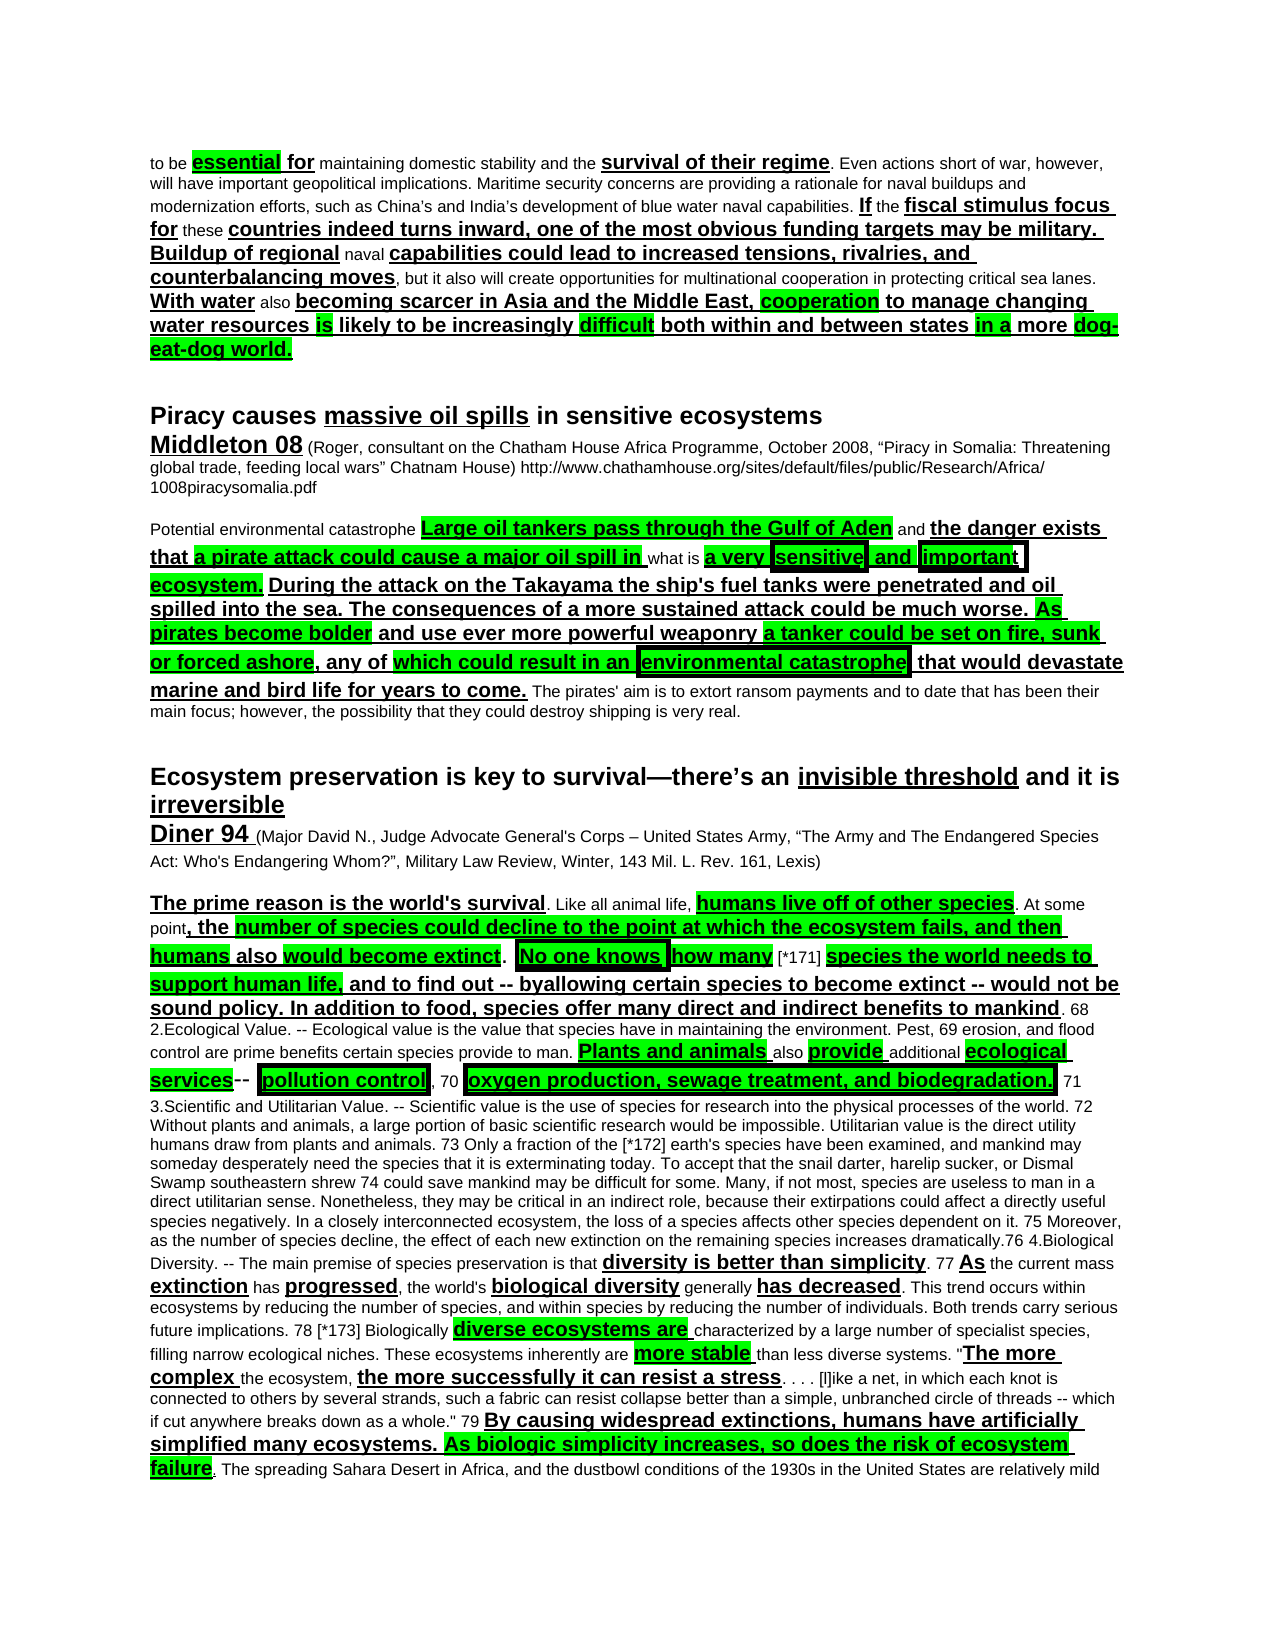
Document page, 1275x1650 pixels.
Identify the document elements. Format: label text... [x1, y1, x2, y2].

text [150, 872, 1125, 1480]
text Middleton 08 (Roger, consultant on the Chatham House Africa Programme, October 2008, “Piracy in Somalia: Threatening global trade, feeding local wars” Chatnam House) http://www.chathamhouse.org/sites/default/files/public/Research/Africa/1008piracysomalia.pdf [150, 429, 1125, 497]
text Potential environmental catastrophe Large oil tankers pass through the Gulf of Aden and the danger exists that a pirate attack could cause a major oil spill in what is a very sensitive and important ecosystem. During the attack on the Takayama the ship's fuel tanks were penetrated and oil spilled into the sea. The consequences of a more sustained attack could be much worse. As pirates become bolder and use ever more powerful weaponry a tanker could be set on fire, sunk or forced ashore, any of which could result in an environmental catastrophe that would devastate marine and bird life for years to come. The pirates' aim is to extort ransom payments and to date that has been their main focus; however, the possibility that they could destroy shipping is very real. [150, 516, 1125, 721]
subtitle Ecosystem preservation is key to survival—there’s an invisible threshold and it is irreversible [150, 761, 1125, 819]
text Diner 94 (Major David N., Judge Advocate General's Corps – Army, “The Army and The Endangered Species Act: Who's Endangering Whom?”, Military Law Review, Winter, 143 Mil. L. Rev. 161, Lexis) [150, 819, 1125, 872]
subtitle Piracy causes massive oil spills in sensitive ecosystems [150, 401, 1125, 429]
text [150, 150, 1125, 361]
